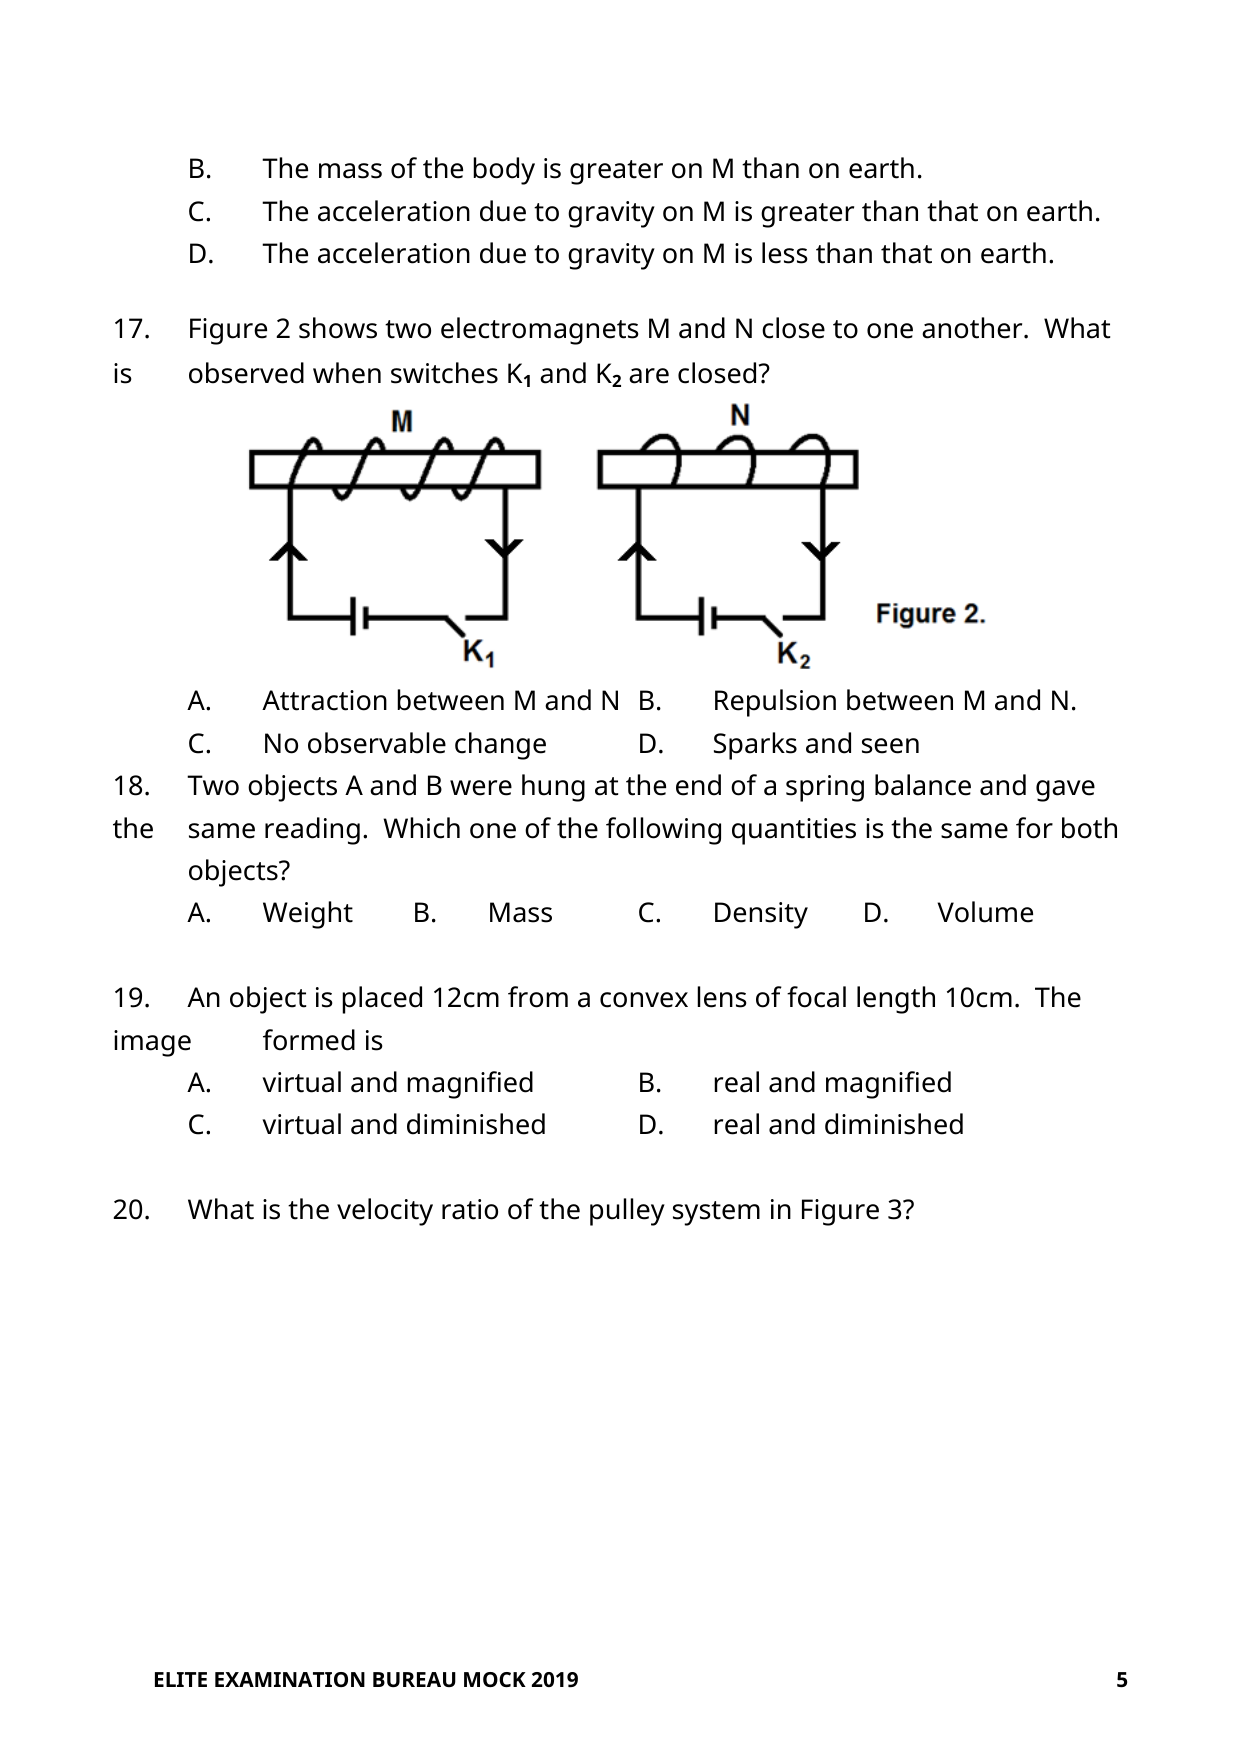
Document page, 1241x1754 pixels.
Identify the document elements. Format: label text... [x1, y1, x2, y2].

text C. No observable change D. Sparks and seen [112, 724, 1128, 761]
text A. virtual and magnified B. real and magnified [112, 1063, 1128, 1100]
text C. virtual and diminished D. real and diminished [112, 1106, 1128, 1143]
text C. The acceleration due to gravity on M is greater than that on earth. [112, 192, 1128, 229]
text A. Attraction between M and N B. Repulsion between M and N. [112, 682, 1128, 719]
picture [244, 398, 996, 677]
text D. The acceleration due to gravity on M is less than that on earth. [112, 235, 1128, 272]
text A. Weight B. Mass C. Density D. Volume [112, 894, 1128, 931]
text 19. An object is placed 12cm from a convex lens of focal length 10cm. The image formed is [112, 979, 1128, 1058]
text B. The mass of the body is greater on M than on earth. [112, 150, 1128, 187]
text 18. Two objects A and B were hung at the end of a spring balance and gave the same reading. Which one of the following quantities is the same for both objects? [112, 767, 1128, 888]
text 17. Figure 2 shows two electromagnets M and N close to one another. What is observed when switches K1 and K2 are closed? [112, 310, 1128, 392]
text 20. What is the velocity ratio of the pulley system in Figure 3? [112, 1191, 1128, 1227]
